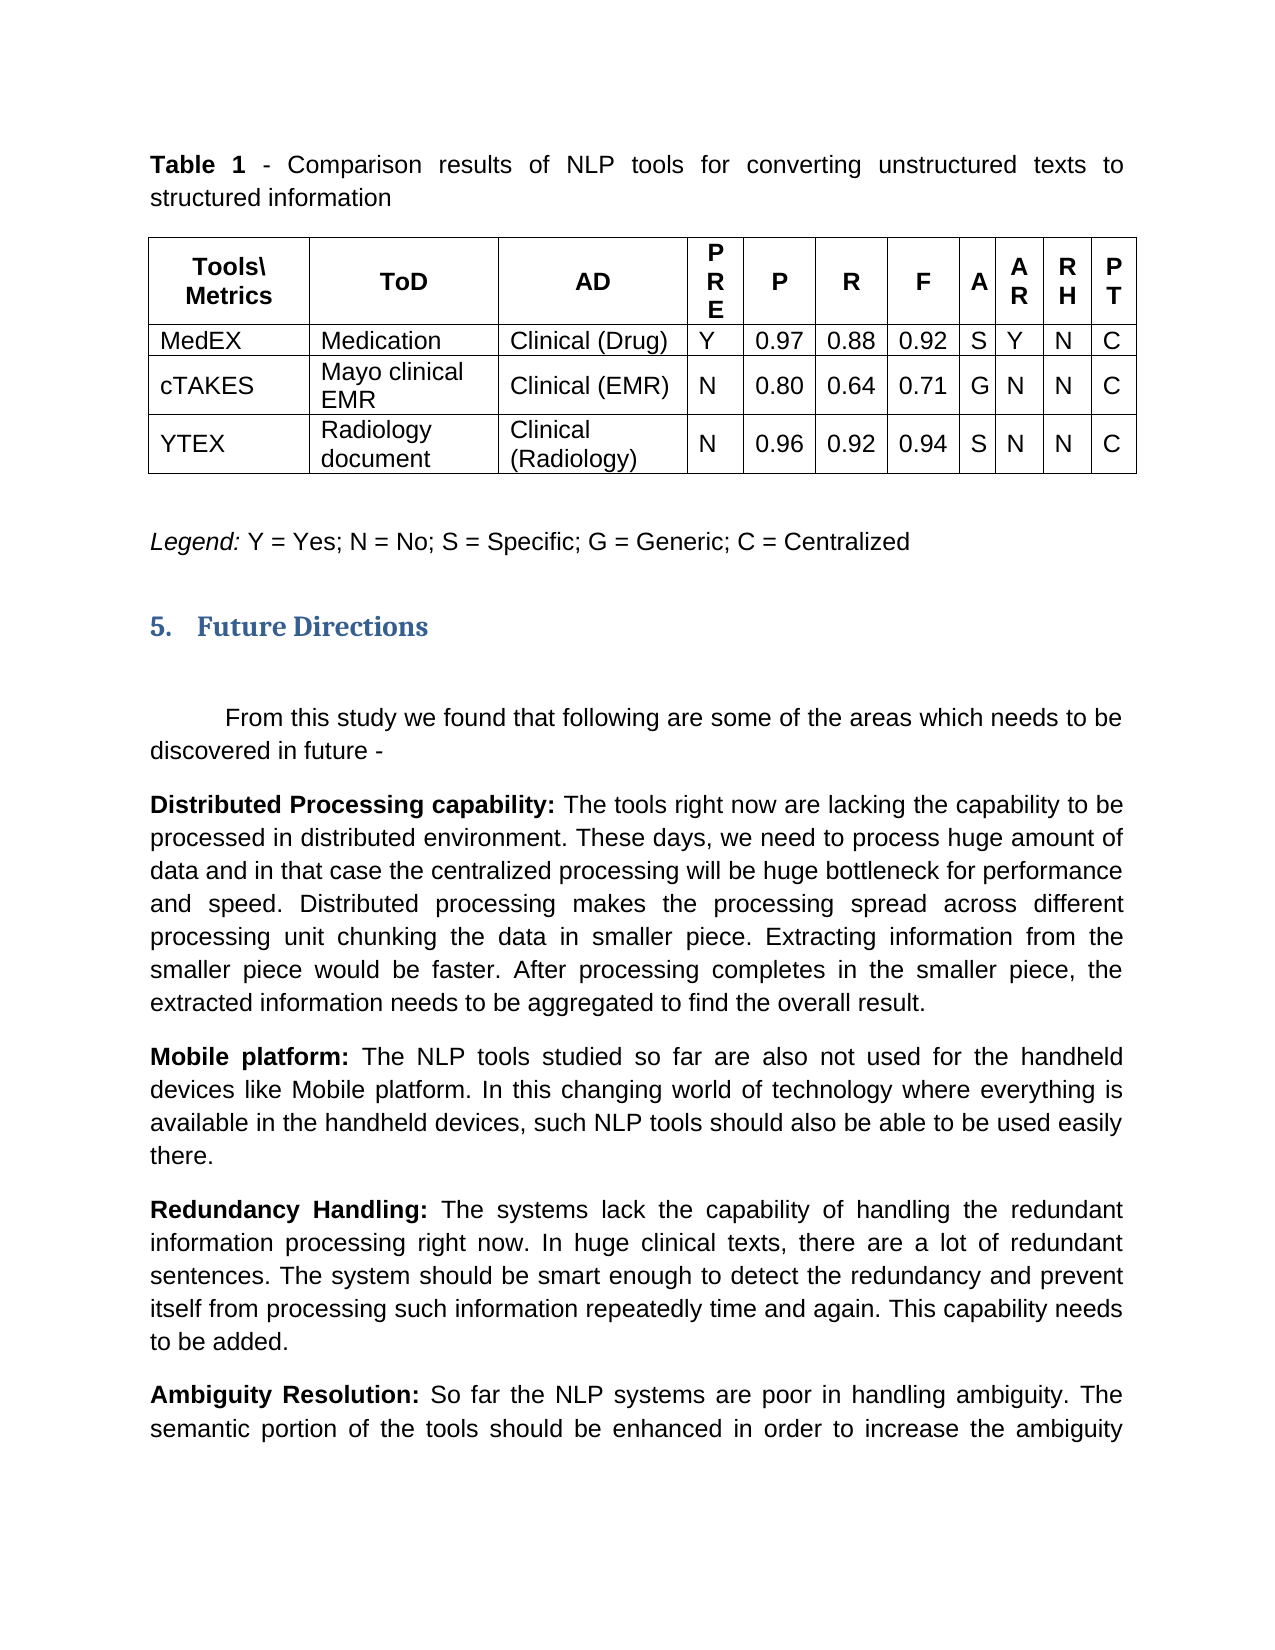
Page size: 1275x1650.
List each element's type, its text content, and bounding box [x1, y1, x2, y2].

text Legend: Y = Yes; N = No; S = Specific; G = Generic; C = Centralized [150, 527, 1125, 556]
text Distributed Processing capability: The tools right now are lacking the capability to be processed in distributed environment. These days, we need to process huge amount of data and in that case the centralized processing will be huge bottleneck for performance and speed. Distributed processing makes the processing spread across different processing unit chunking the data in smaller piece. Extracting information from the smaller piece would be faster. After processing completes in the smaller piece, the extracted information needs to be aggregated to find the overall result. [150, 790, 1125, 1017]
table_cell G [960, 356, 995, 414]
table_header PRE [688, 238, 743, 324]
table_cell C [1092, 415, 1136, 472]
table_cell N [996, 356, 1043, 414]
table_cell Mayo clinical EMR [310, 356, 498, 414]
table_cell Radiology document [310, 415, 498, 472]
table_cell 0.92 [816, 415, 887, 472]
table_cell N [688, 415, 743, 472]
table_cell N [688, 356, 743, 414]
table_cell 0.92 [888, 325, 959, 355]
table_cell Clinical (Radiology) [499, 415, 687, 472]
table_cell cTAKES [149, 356, 309, 414]
subtitle Future Directions [150, 610, 1125, 644]
table_header PT [1092, 238, 1136, 324]
table_cell S [960, 325, 995, 355]
table_cell Clinical (Drug) [499, 325, 687, 355]
table_cell YTEX [149, 415, 309, 472]
table_cell 0.94 [888, 415, 959, 472]
table_cell N [1044, 325, 1091, 355]
table_header F [888, 238, 959, 324]
table_cell 0.96 [744, 415, 815, 472]
table_header P [744, 238, 815, 324]
table_cell N [1044, 415, 1091, 472]
table_header ToD [310, 238, 498, 324]
table_cell MedEX [149, 325, 309, 355]
table_cell 0.80 [744, 356, 815, 414]
table_cell N [1044, 356, 1091, 414]
table_cell 0.64 [816, 356, 887, 414]
table_cell C [1092, 356, 1136, 414]
text Table 1 - Comparison results of NLP tools for converting unstructured texts to structured information [150, 150, 1125, 212]
table_cell 0.97 [744, 325, 815, 355]
table_header AR [996, 238, 1043, 324]
table_header RH [1044, 238, 1091, 324]
table_cell Y [688, 325, 743, 355]
table_cell C [1092, 325, 1136, 355]
table_cell 0.71 [888, 356, 959, 414]
table_header AD [499, 238, 687, 324]
table_cell Clinical (EMR) [499, 356, 687, 414]
text Mobile platform: The NLP tools studied so far are also not used for the handheld devices like Mobile platform. In this changing world of technology where everything is available in the handheld devices, such NLP tools should also be able to be used easily there. [150, 1042, 1125, 1169]
table_cell Medication [310, 325, 498, 355]
text Redundancy Handling: The systems lack the capability of handling the redundant information processing right now. In huge clinical texts, there are a lot of redundant sentences. The system should be smart enough to detect the redundancy and prevent itself from processing such information repeatedly time and again. This capability needs to be added. [150, 1194, 1125, 1355]
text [150, 1381, 1125, 1442]
table_cell Y [996, 325, 1043, 355]
table_header Tools\Metrics [149, 238, 309, 324]
table_cell 0.88 [816, 325, 887, 355]
table_header A [960, 238, 995, 324]
text From this study we found that following are some of the areas which needs to be discovered in future - [150, 703, 1125, 764]
table_header R [816, 238, 887, 324]
table_cell S [960, 415, 995, 472]
table_cell N [996, 415, 1043, 472]
